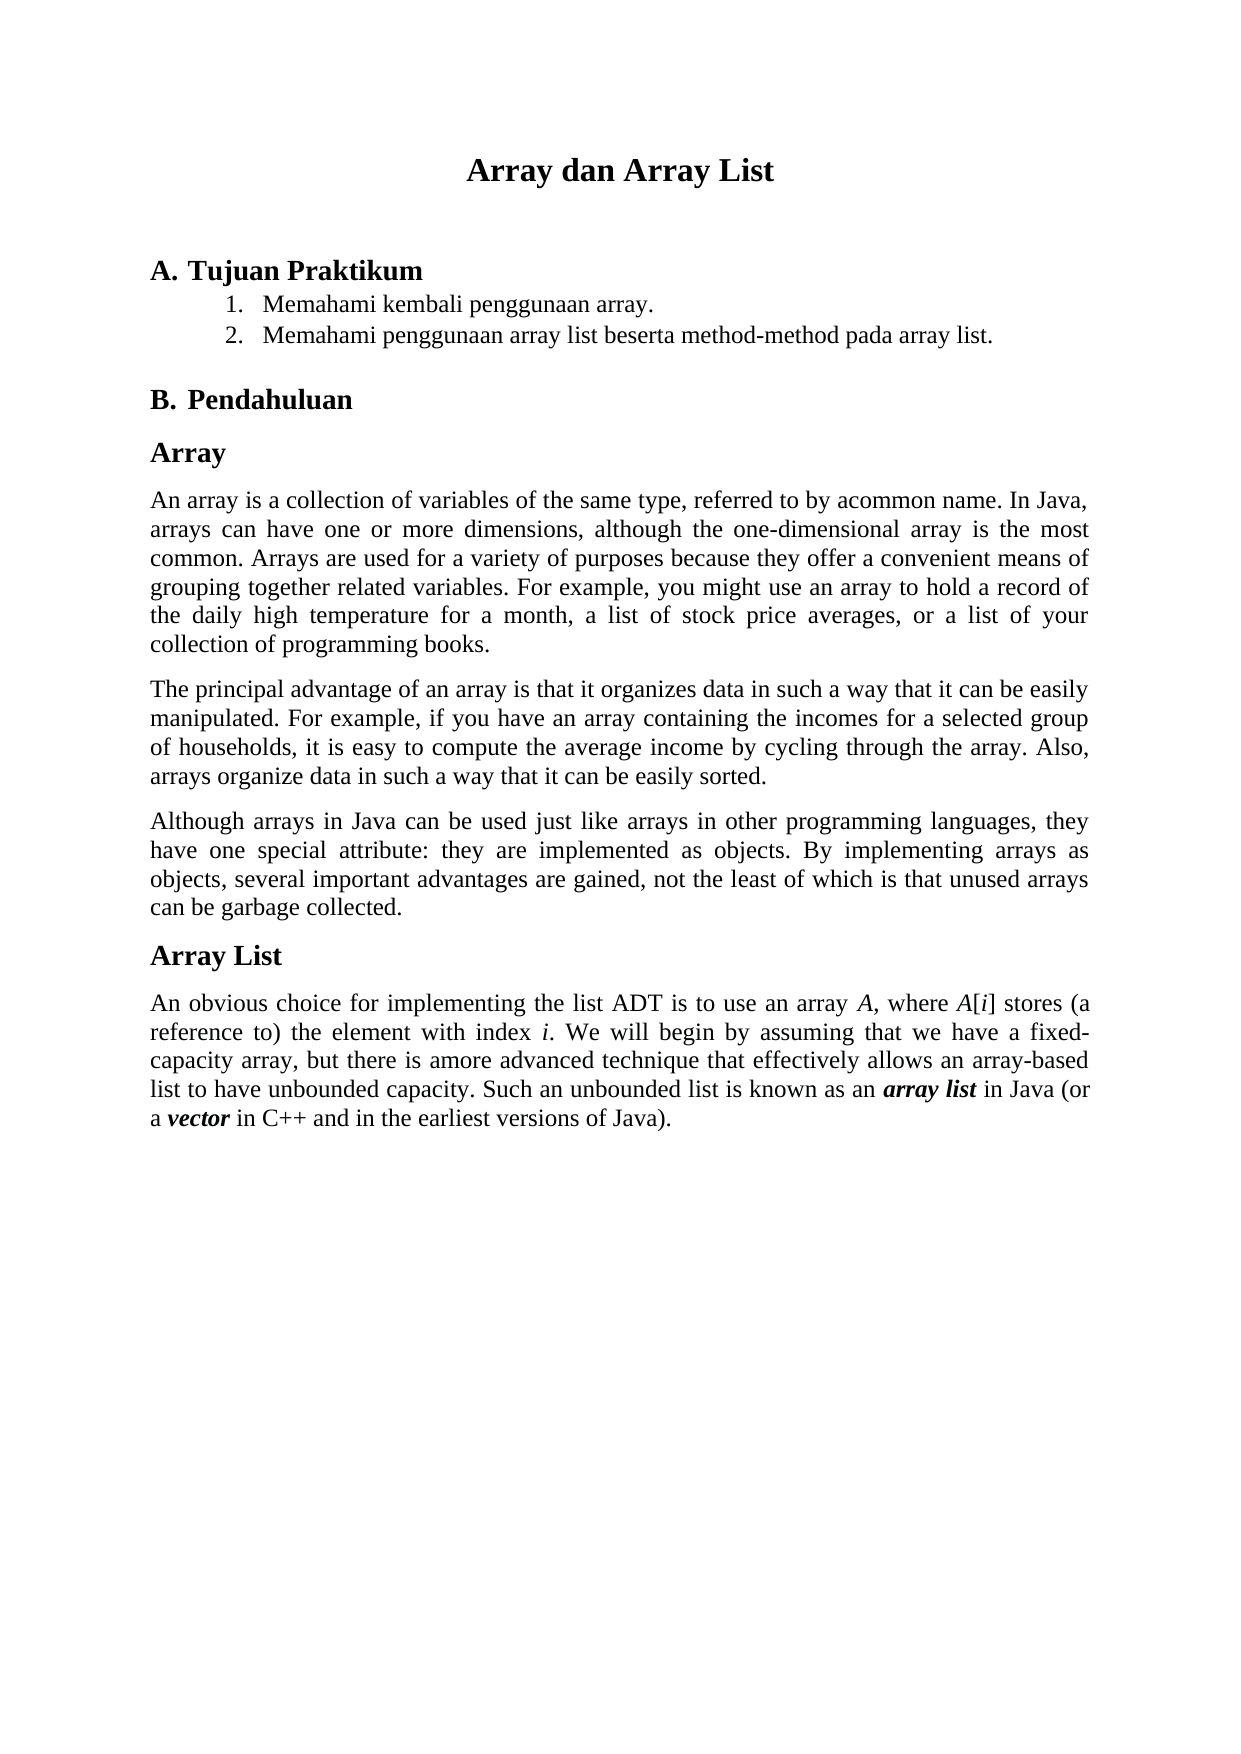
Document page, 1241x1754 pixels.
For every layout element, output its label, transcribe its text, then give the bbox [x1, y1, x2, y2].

list Tujuan Praktikum [150, 253, 1090, 287]
text Array dan Array List [150, 150, 1090, 188]
text The principal advantage of an array is that it organizes data in such a way that it can be easily manipulated. For example, if you have an array containing the incomes for a selected group of households, it is easy to compute the average income by cycling through the array. Also, arrays organize data in such a way that it can be easily sorted. [150, 674, 1090, 789]
text Although arrays in Java can be used just like arrays in other programming languages, they have one special attribute: they are implemented as objects. By implementing arrays as objects, several important advantages are gained, not the least of which is that unused arrays can be garbage collected. [150, 806, 1090, 921]
text An obvious choice for implementing the list ADT is to use an array A, where A[i] stores (a reference to) the element with index i. We will begin by assuming that we have a fixed-capacity array, but there is amore advanced technique that effectively allows an array-based list to have unbounded capacity. Such an unbounded list is known as an array list in Java (or a vector in C++ and in the earliest versions of Java). [150, 988, 1090, 1132]
list Memahami kembali penggunaan array. [225, 289, 1090, 318]
text An array is a collection of variables of the same type, referred to by acommon name. In Java, arrays can have one or more dimensions, although the one-dimensional array is the most common. Arrays are used for a variety of purposes because they offer a convenient means of grouping together related variables. For example, you might use an array to hold a record of the daily high temperature for a month, a list of stock price averages, or a list of your collection of programming books. [150, 485, 1090, 658]
text Array [150, 435, 1090, 469]
text Array List [150, 938, 1090, 971]
list Pendahuluan [150, 382, 1090, 416]
list Memahami penggunaan array list beserta method-method pada array list. [225, 320, 1090, 349]
